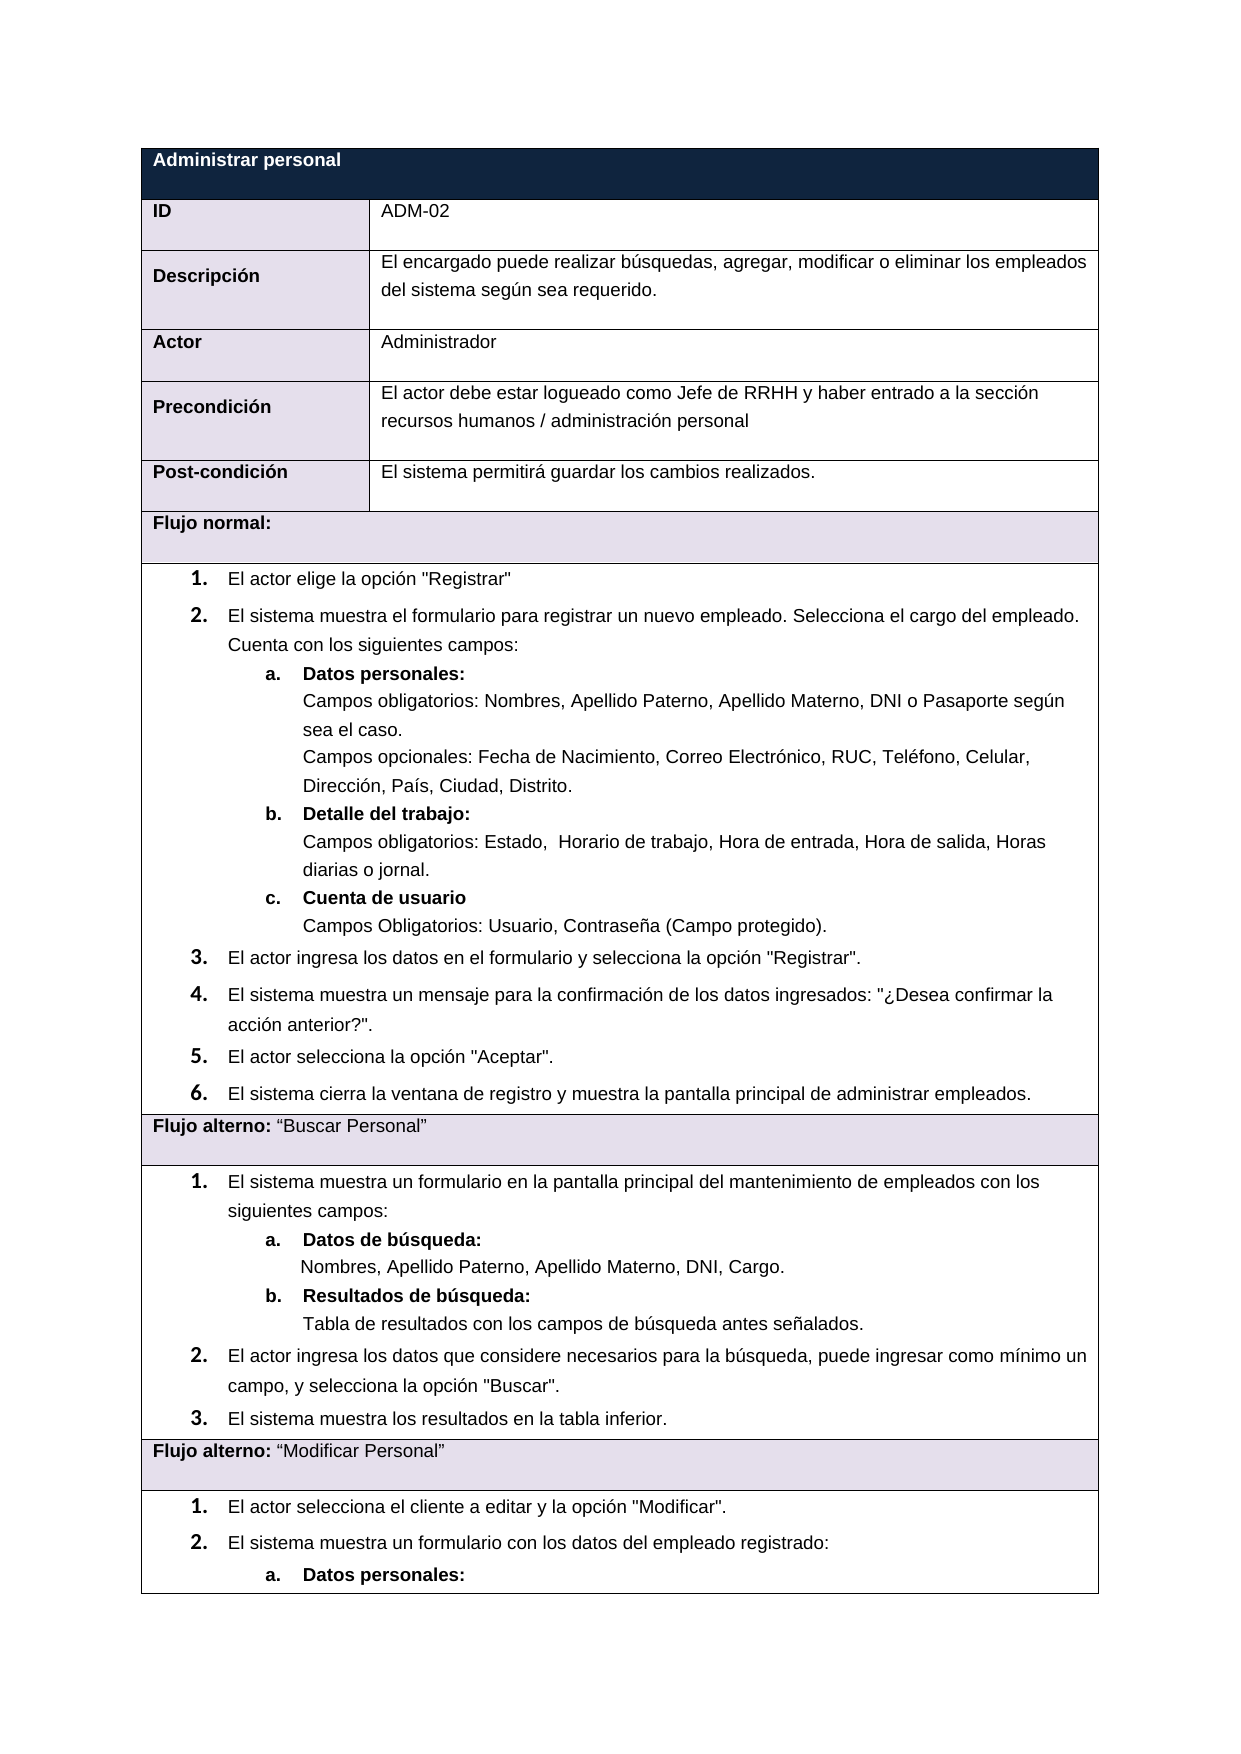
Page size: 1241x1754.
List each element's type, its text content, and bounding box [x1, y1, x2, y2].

table_header Administrar personal [142, 149, 1098, 199]
table_cell Actor [142, 330, 369, 381]
table_cell Flujo alterno: “Buscar Personal” [142, 1115, 1098, 1165]
table_cell ID [142, 200, 369, 250]
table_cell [142, 1491, 1098, 1593]
table_cell El actor debe estar logueado como Jefe de RRHH y haber entrado a la sección recursos humanos / administración personal [370, 382, 1098, 460]
table_cell El encargado puede realizar búsquedas, agregar, modificar o eliminar los empleados del sistema según sea requerido. [370, 251, 1098, 329]
table_cell Flujo normal: [142, 512, 1098, 562]
table_cell Flujo alterno: “Modificar Personal” [142, 1440, 1098, 1490]
table_cell El sistema permitirá guardar los cambios realizados. [370, 461, 1098, 511]
table_cell Descripción [142, 251, 369, 329]
table_cell El actor elige la opción "Registrar" El sistema muestra el formulario para registrar un nuevo empleado. Selecciona el cargo del empleado. Cuenta con los siguientes campos: Datos personales: Campos obligatorios: Nombres, Apellido Paterno, Apellido Materno, DNI o Pasaporte según sea el caso. Campos opcionales: Fecha de Nacimiento, Correo Electrónico, RUC, Teléfono, Celular, Dirección, País, Ciudad, Distrito. Detalle del trabajo: Campos obligatorios: Estado, Horario de trabajo, Hora de entrada, Hora de salida, Horas diarias o jornal. Cuenta de usuario Campos Obligatorios: Usuario, Contraseña (Campo protegido). El actor ingresa los datos en el formulario y selecciona la opción "Registrar". El sistema muestra un mensaje para la confirmación de los datos ingresados: "¿Desea confirmar la acción anterior?". El actor selecciona la opción "Aceptar". El sistema cierra la ventana de registro y muestra la pantalla principal de administrar empleados. [142, 564, 1098, 1113]
table_cell ADM-02 [370, 200, 1098, 250]
table_cell Precondición [142, 382, 369, 460]
table_cell El sistema muestra un formulario en la pantalla principal del mantenimiento de empleados con los siguientes campos: Datos de búsqueda: Nombres, Apellido Paterno, Apellido Materno, DNI, Cargo. Resultados de búsqueda: Tabla de resultados con los campos de búsqueda antes señalados. El actor ingresa los datos que considere necesarios para la búsqueda, puede ingresar como mínimo un campo, y selecciona la opción "Buscar". El sistema muestra los resultados en la tabla inferior. [142, 1166, 1098, 1439]
table_cell Post-condición [142, 461, 369, 511]
table_cell Administrador [370, 330, 1098, 381]
